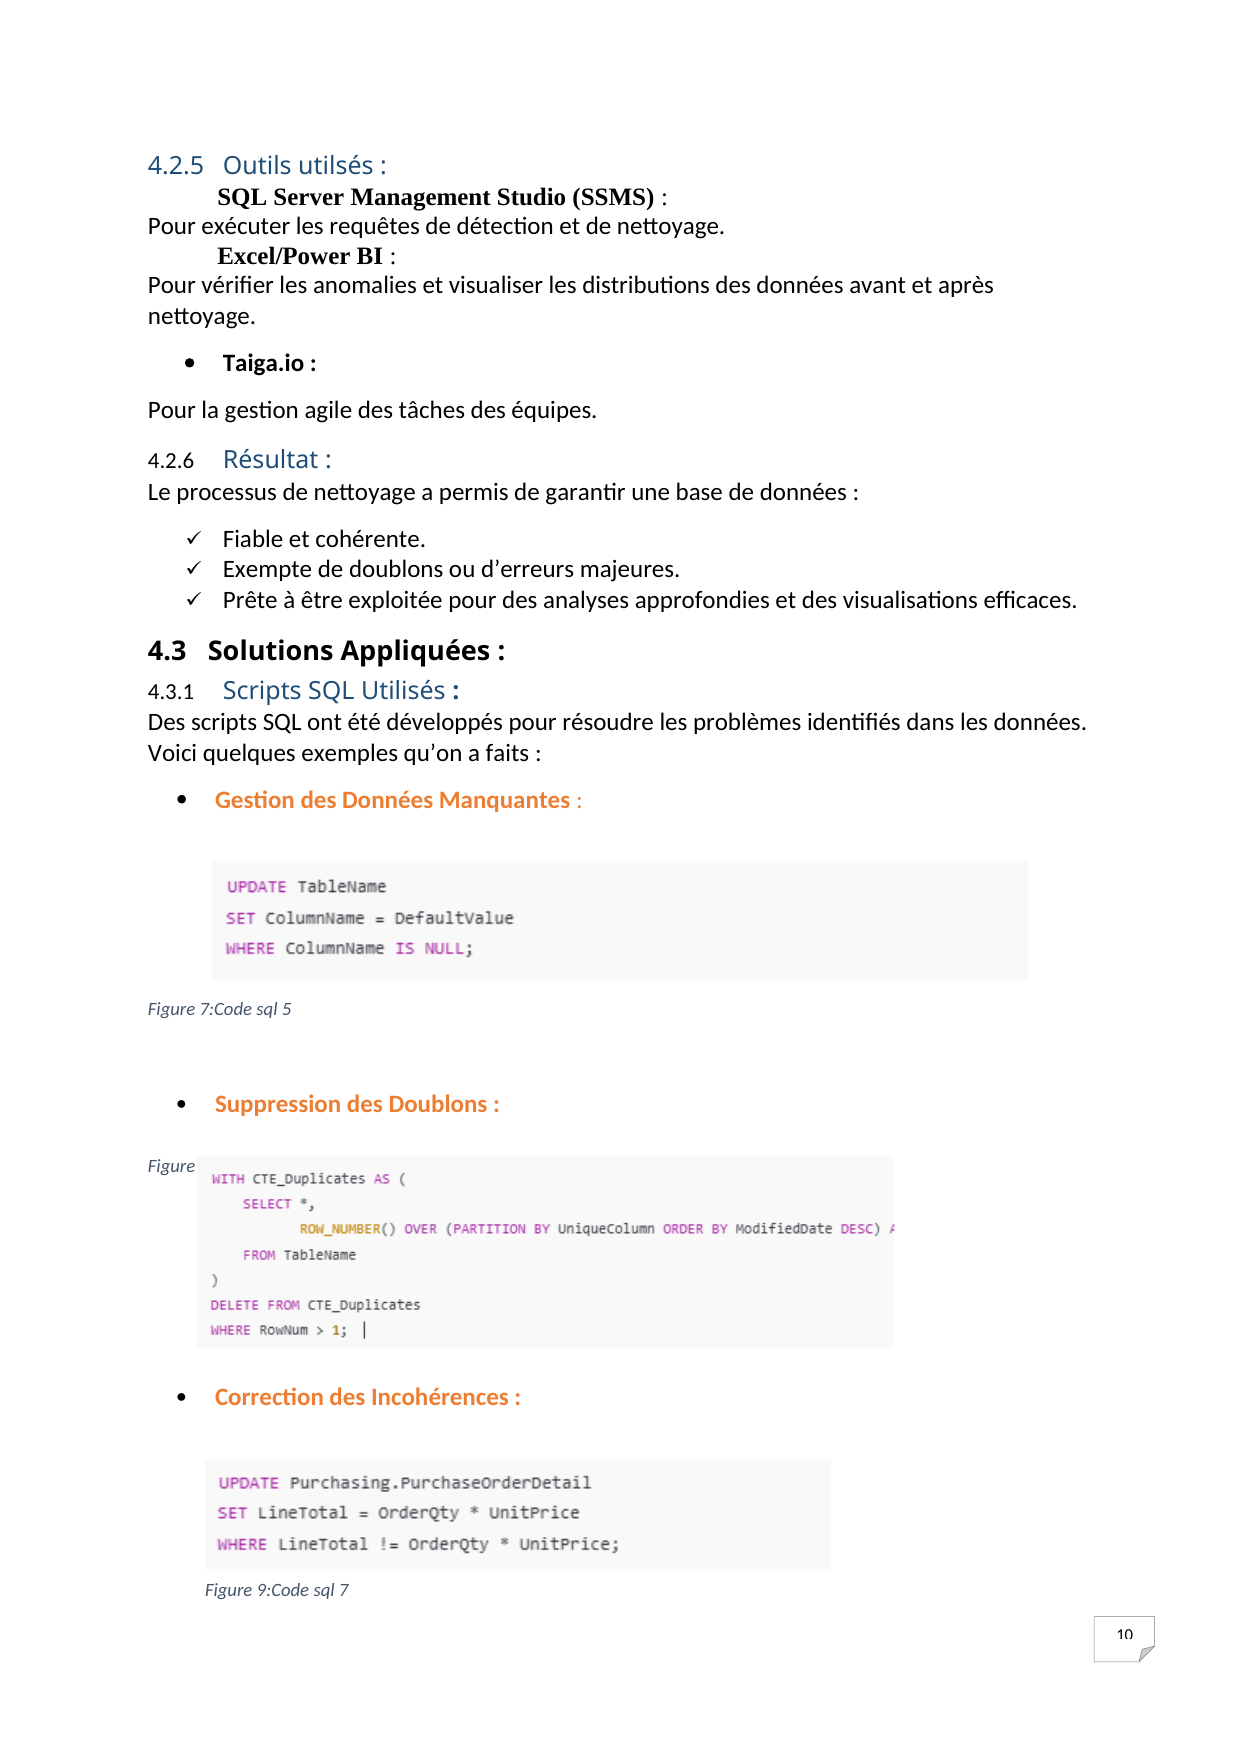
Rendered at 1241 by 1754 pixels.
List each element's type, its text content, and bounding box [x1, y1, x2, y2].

list Prête à être exploitée pour des analyses approfondies et des visualisations efficaces. [185, 584, 1093, 614]
list Exempte de doublons ou d’erreurs majeures. [185, 553, 1093, 584]
list Suppression des Doublons : [177, 1088, 1093, 1119]
text  Excel/Power BI : Pour vérifier les anomalies et visualiser les distributions des données avant et après nettoyage. [148, 241, 1093, 331]
text Pour la gestion agile des tâches des équipes. [148, 394, 1093, 425]
picture [211, 861, 1029, 981]
subtitle Solutions Appliquées : [148, 631, 1093, 668]
subtitle Résultat : [148, 442, 1093, 476]
subtitle Outils utilsés : [148, 148, 1093, 182]
subtitle Scripts SQL Utilisés : [148, 672, 1093, 706]
picture [196, 1156, 895, 1348]
text Des scripts SQL ont été développés pour résoudre les problèmes identifiés dans les données. Voici quelques exemples qu’on a faits : [148, 706, 1093, 767]
text  SQL Server Management Studio (SSMS) : Pour exécuter les requêtes de détection et de nettoyage. [148, 182, 1093, 241]
text Le processus de nettoyage a permis de garantir une base de données : [148, 476, 1093, 506]
list Fiable et cohérente. [185, 523, 1093, 553]
list Gestion des Données Manquantes : [177, 784, 1093, 814]
list Correction des Incohérences : [177, 1381, 1093, 1411]
picture [204, 1459, 832, 1569]
list Taiga.io : [185, 347, 1093, 378]
